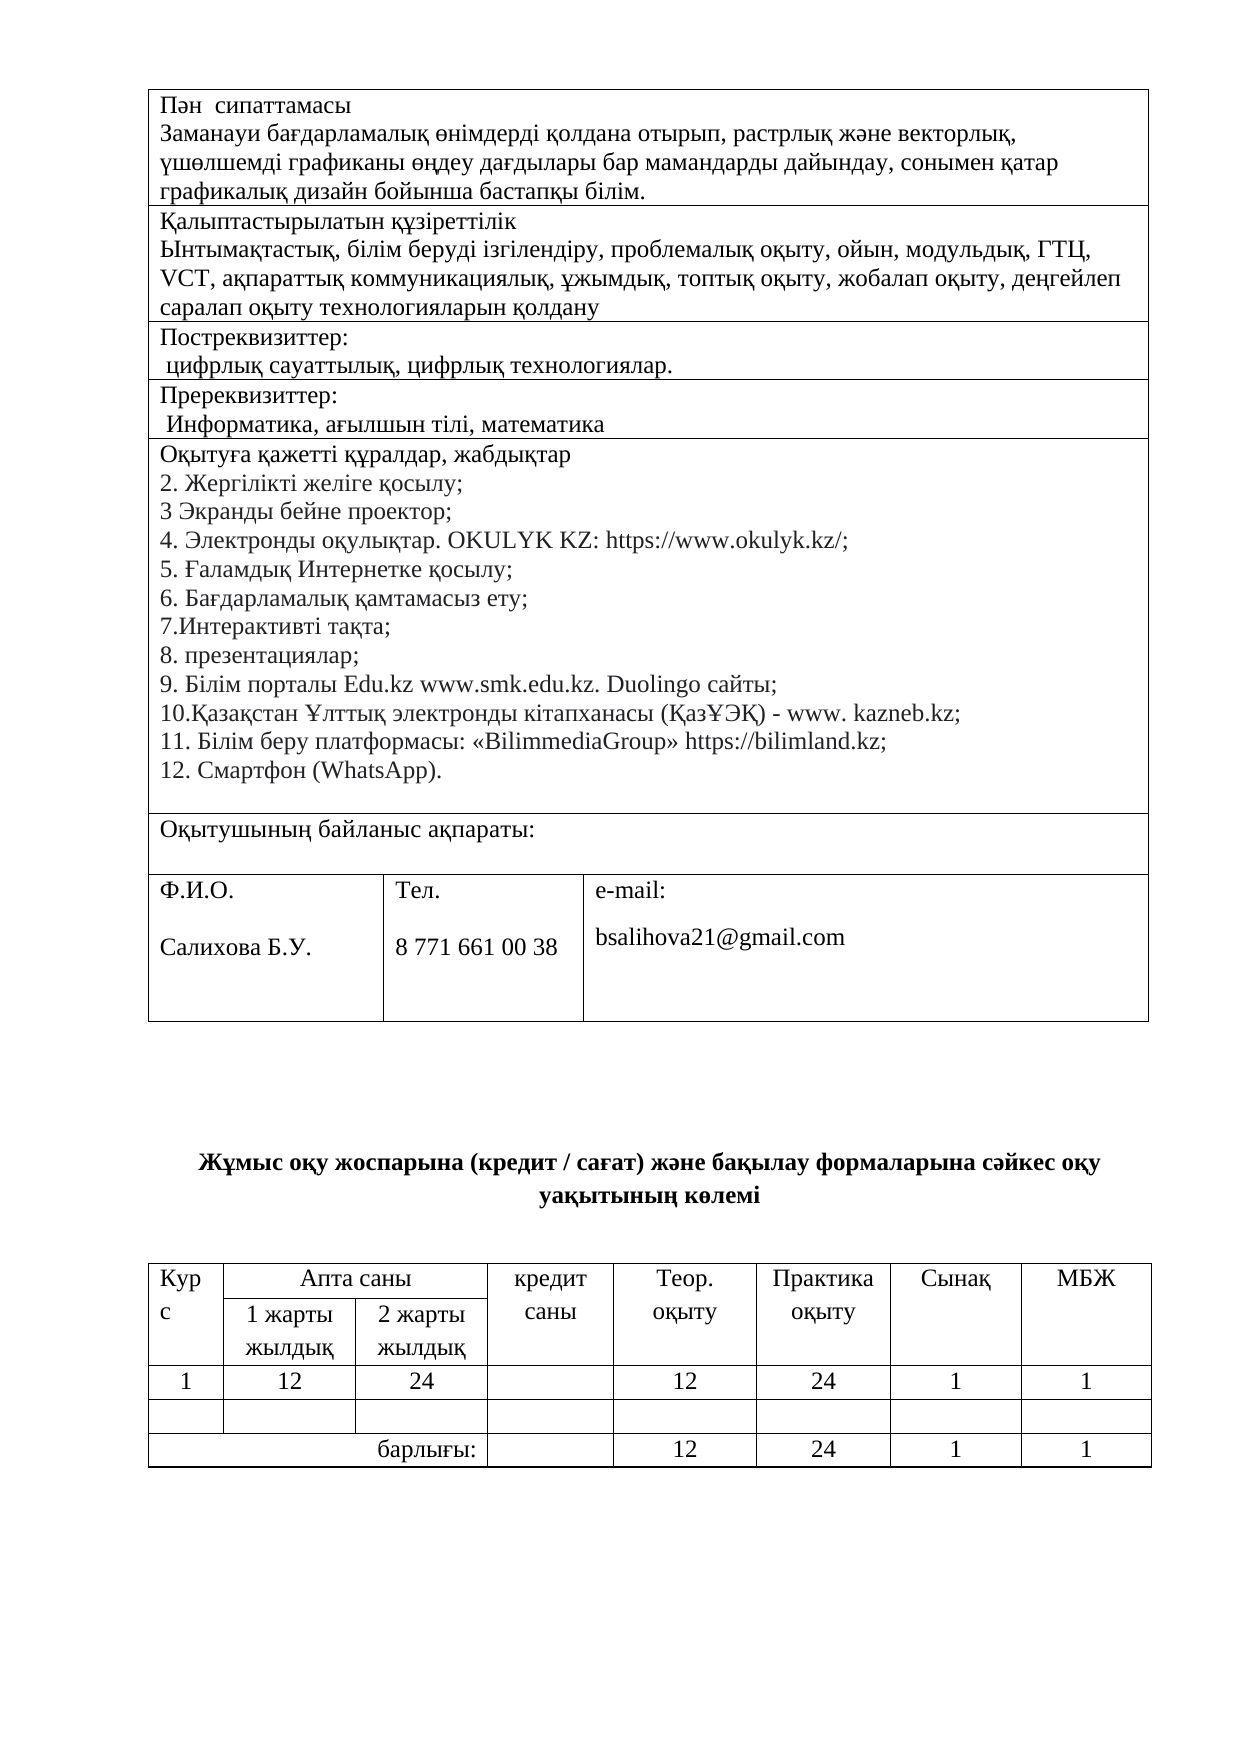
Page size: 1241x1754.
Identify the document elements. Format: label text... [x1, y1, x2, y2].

table_cell 1 [891, 1434, 1021, 1466]
table_cell Тел. 8 771 661 00 38 [384, 875, 583, 1021]
table_cell [1022, 1400, 1151, 1433]
table_cell 1 [1022, 1434, 1151, 1466]
table_cell барлығы: [149, 1434, 487, 1466]
table_cell Постреквизиттер: цифрлық сауаттылық, цифрлық технологиялар. [149, 322, 1148, 379]
table_cell [891, 1400, 1021, 1433]
table_cell 24 [757, 1434, 890, 1466]
table_header Курс [149, 1264, 223, 1365]
table_cell [488, 1400, 613, 1433]
table_cell [488, 1366, 613, 1399]
table_cell 24 [757, 1366, 890, 1399]
table_header Сынақ [891, 1264, 1021, 1365]
table_cell 12 [614, 1366, 756, 1399]
table_cell [614, 1400, 756, 1433]
table_header Практика оқыту [757, 1264, 890, 1365]
table_cell 12 [224, 1366, 355, 1399]
table_cell 24 [356, 1366, 487, 1399]
table_cell 1 [1022, 1366, 1151, 1399]
table_cell Ф.И.О. Салихова Б.У. [149, 875, 383, 1021]
table_cell Қалыптастырылатын құзіреттілік Ынтымақтастық, білім беруді ізгілендіру, проблемалық оқыту, ойын, модульдық, ГТЦ, VCT, ақпараттық коммуникациялық, ұжымдық, топтық оқыту, жобалап оқыту, деңгейлеп саралап оқыту технологияларын қолдану [149, 206, 1148, 321]
table_header кредит саны [488, 1264, 613, 1365]
table_cell [356, 1400, 487, 1433]
table_cell 1 жарты жылдық [224, 1299, 355, 1365]
table_cell 2 жарты жылдық [356, 1299, 487, 1365]
table_cell 12 [614, 1434, 756, 1466]
table_cell [757, 1400, 890, 1433]
table_header Теор. оқыту [614, 1264, 756, 1365]
table_header Апта саны [224, 1264, 487, 1298]
table_cell [149, 1400, 223, 1433]
table_cell [488, 1434, 613, 1466]
table_cell 1 [149, 1366, 223, 1399]
table_cell 1 [891, 1366, 1021, 1399]
table_cell Оқытушының байланыс ақпараты: [149, 814, 1148, 874]
table_header Пән сипаттамасы Заманауи бағдарламалық өнімдерді қолдана отырып, растрлық және векторлық, үшөлшемді графиканы өңдеу дағдылары бар мамандарды дайындау, сонымен қатар графикалық дизайн бойынша бастапқы білім. [149, 90, 1148, 205]
table_cell [224, 1400, 355, 1433]
table_cell Оқытуға қажетті құралдар, жабдықтар 2. Жергілікті желіге қосылу; 3 Экранды бейне проектор; 4. Электронды оқулықтар. OKULYK KZ: https://www.okulyk.kz/; 5. Ғаламдық Интернетке қосылу; 6. Бағдарламалық қамтамасыз ету; 7.Интерактивті тақта; 8. презентациялар; 9. Білім порталы Edu.kz www.smk.edu.kz. Duolingo сайты; 10.Қазақстан Ұлттық электронды кітапханасы (ҚазҰЭҚ) - www. kazneb.kz; 11. Білім беру платформасы: «BilimmediaGroup» https://bilimland.kz; 12. Смартфон (WhatsApp). [149, 439, 1148, 813]
table_cell e-mail: bsalihova21@gmail.com [584, 875, 1148, 1021]
text Жұмыс оқу жоспарына (кредит / сағат) және бақылау формаларына сәйкес оқу уақытының көлемі [148, 1147, 1152, 1208]
table_cell Пререквизиттер: Информатика, ағылшын тілі, математика [149, 380, 1148, 438]
table_header МБЖ [1022, 1264, 1151, 1365]
